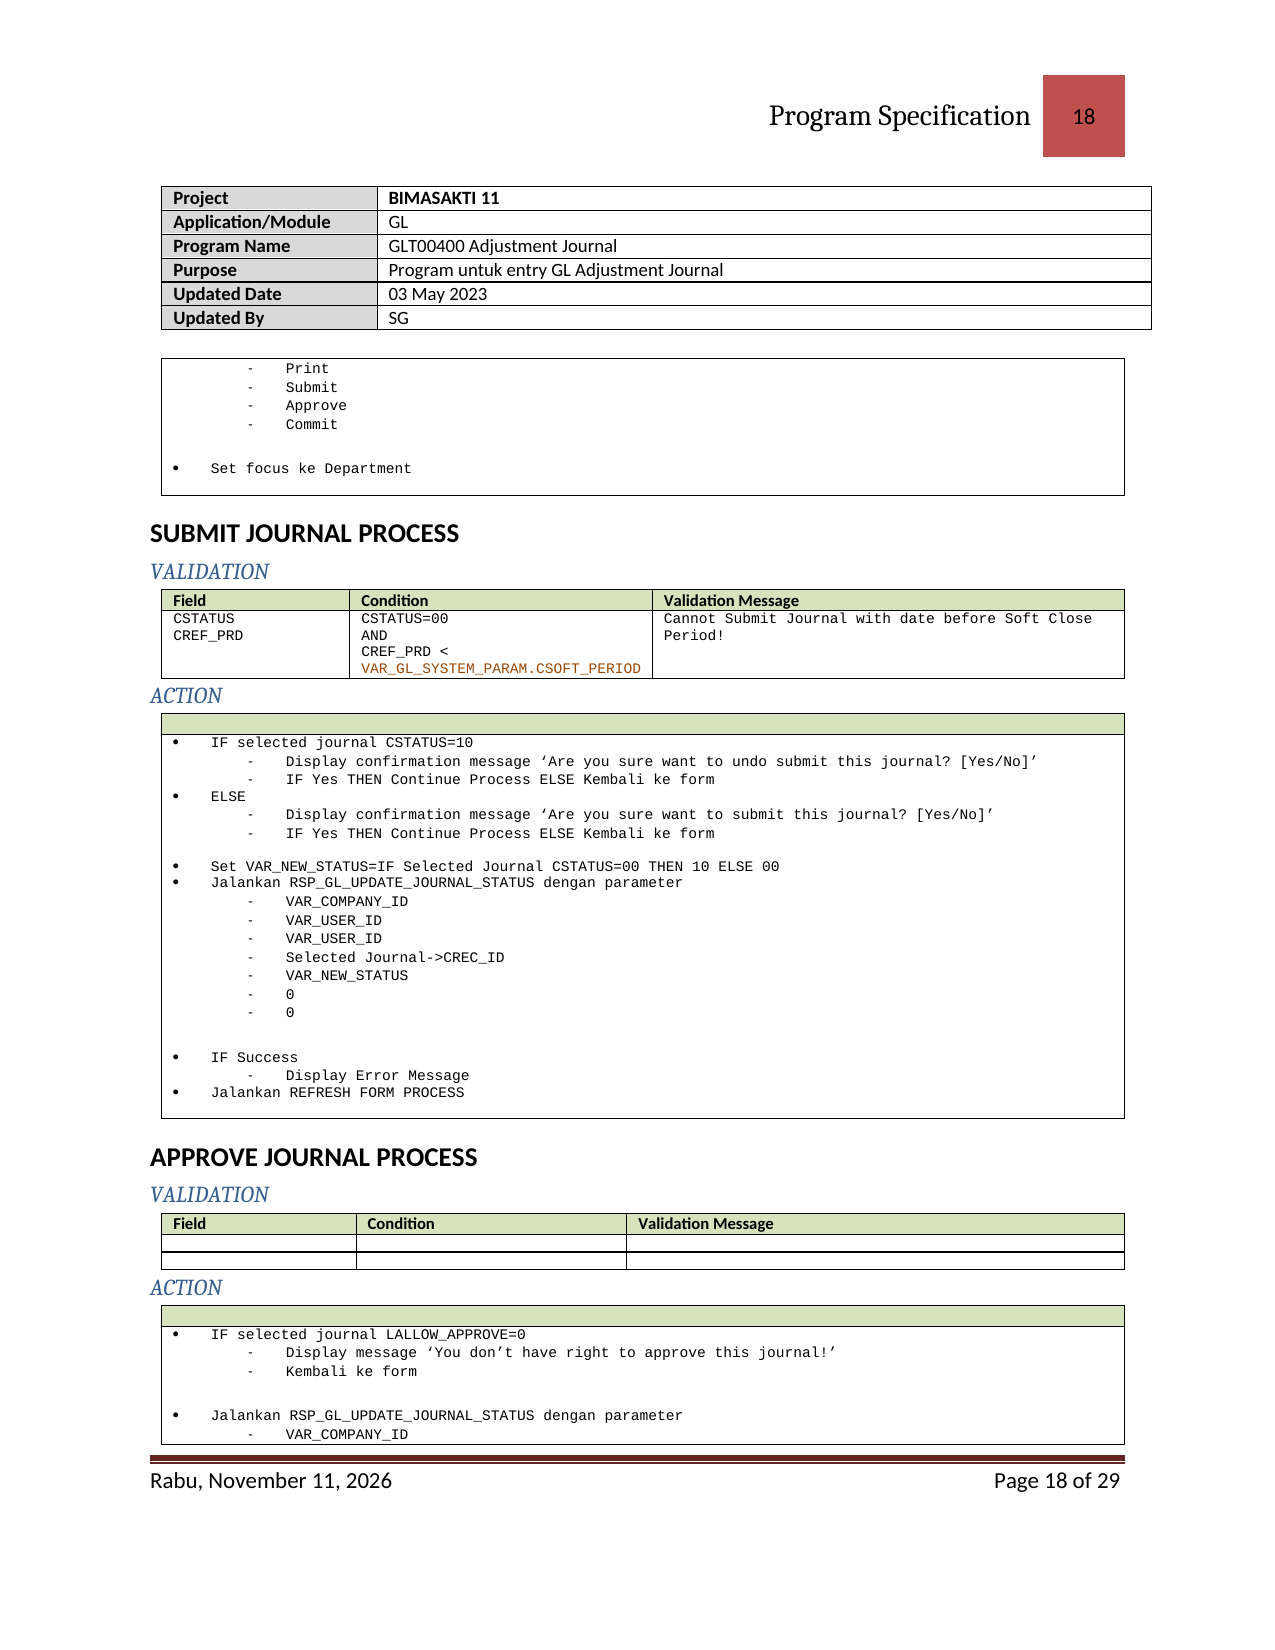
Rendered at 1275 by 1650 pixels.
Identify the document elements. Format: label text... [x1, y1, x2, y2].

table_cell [162, 359, 1124, 495]
table_cell [162, 1253, 356, 1269]
table_cell [357, 1235, 626, 1251]
table_cell IF selected journal CSTATUS=10 Display confirmation message ‘Are you sure want to undo submit this journal? [Yes/No]’ IF Yes THEN Continue Process ELSE Kembali ke form ELSE Display confirmation message ‘Are you sure want to submit this journal? [Yes/No]’ IF Yes THEN Continue Process ELSE Kembali ke form Set VAR_NEW_STATUS=IF Selected Journal CSTATUS=00 THEN 10 ELSE 00 Jalankan RSP_GL_UPDATE_JOURNAL_STATUS dengan parameter VAR_COMPANY_ID VAR_USER_ID VAR_USER_ID Selected Journal->CREC_ID VAR_NEW_STATUS 0 0 IF Success Display Error Message Jalankan REFRESH FORM PROCESS [162, 735, 1124, 1118]
subtitle APPROVE JOURNAL PROCESS [150, 1140, 1125, 1173]
table_header [162, 714, 1124, 734]
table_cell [162, 1327, 1124, 1444]
table_header [162, 1306, 1124, 1326]
table_cell CSTATUS CREF_PRD [162, 611, 349, 677]
table_cell Cannot Submit Journal with date before Soft Close Period! [653, 611, 1124, 677]
subtitle ACTION [150, 683, 1125, 709]
table_cell [357, 1253, 626, 1269]
table_cell [162, 1235, 356, 1251]
subtitle VALIDATION [150, 1182, 1125, 1209]
table_header Validation Message [627, 1214, 1124, 1234]
table_cell [627, 1253, 1124, 1269]
table_header Condition [350, 590, 652, 610]
table_cell [627, 1235, 1124, 1251]
subtitle VALIDATION [150, 559, 1125, 585]
table_header Condition [357, 1214, 626, 1234]
subtitle ACTION [150, 1274, 1125, 1301]
table_header Validation Message [653, 590, 1124, 610]
subtitle SUBMIT JOURNAL PROCESS [150, 517, 1125, 549]
table_cell CSTATUS=00 AND CREF_PRD < VAR_GL_SYSTEM_PARAM.CSOFT_PERIOD [350, 611, 652, 677]
table_header Field [162, 1214, 356, 1234]
table_header Field [162, 590, 349, 610]
